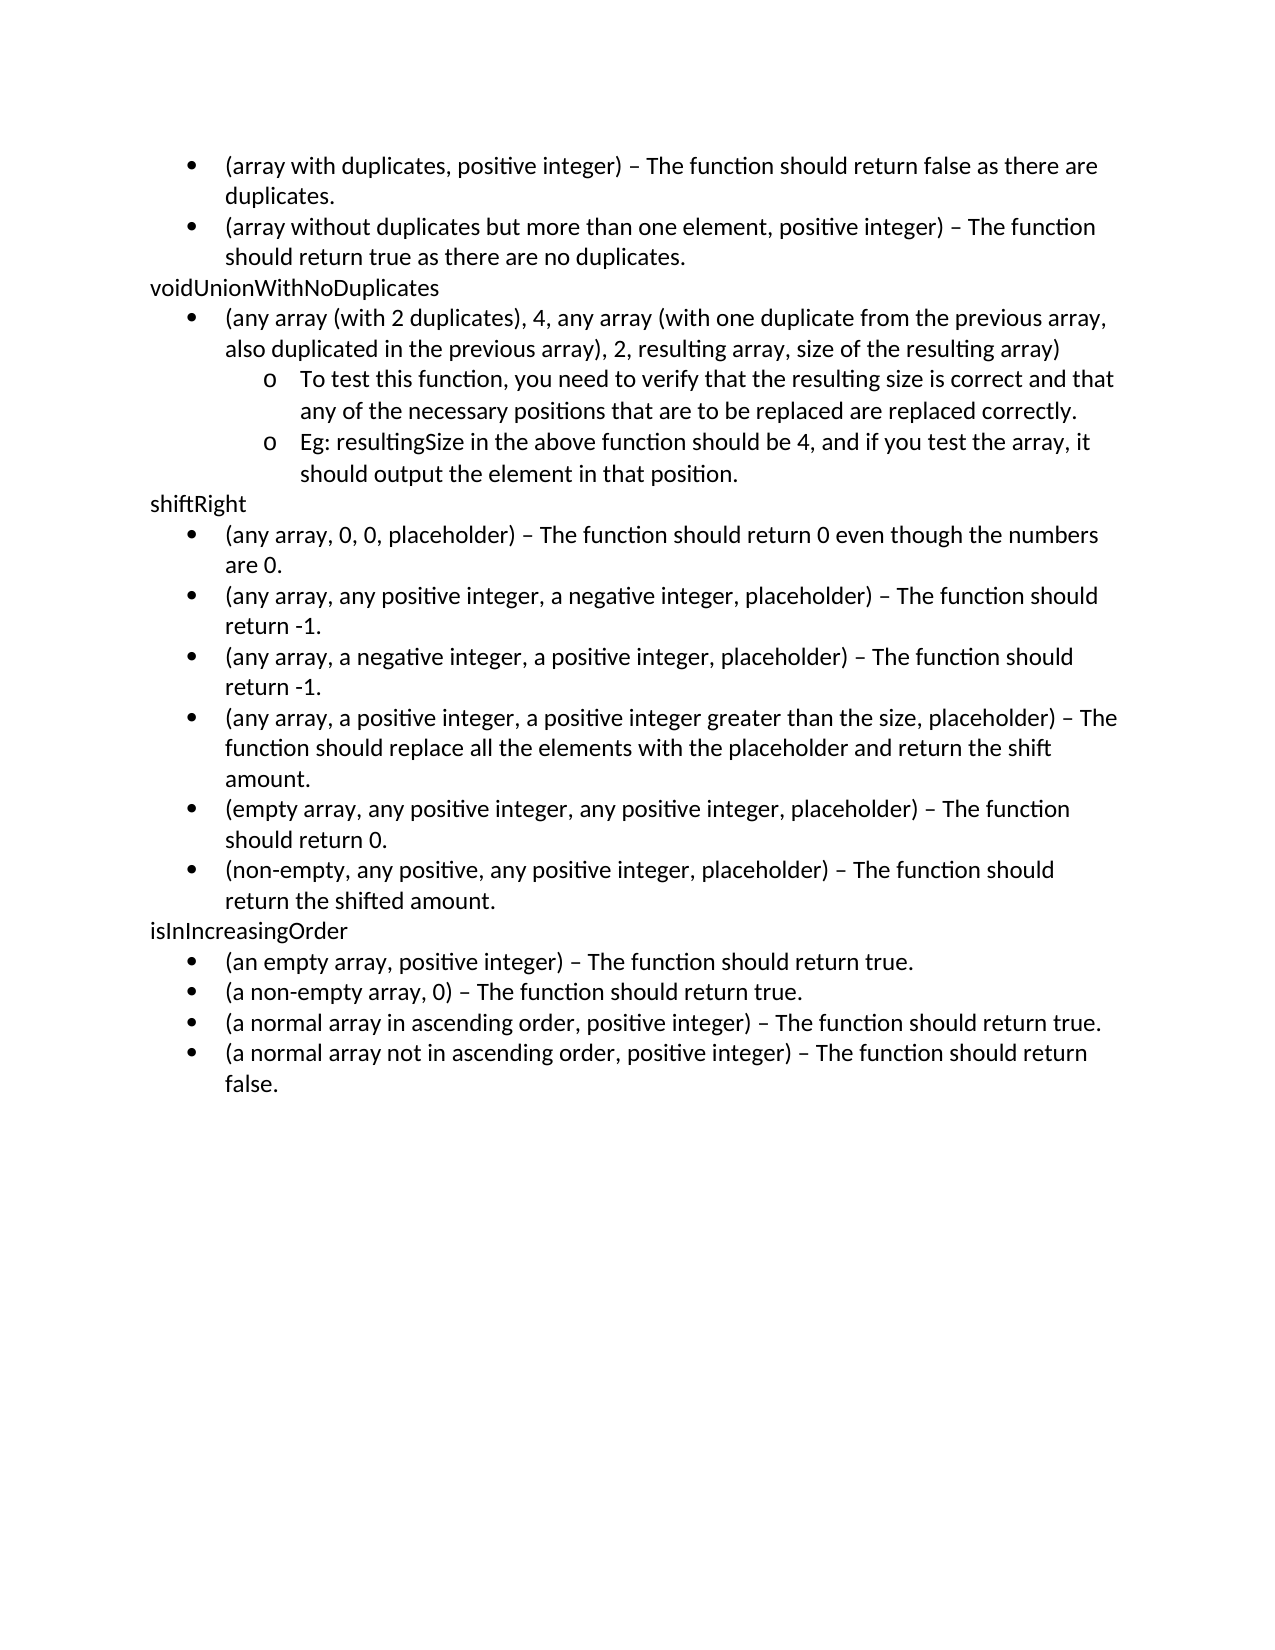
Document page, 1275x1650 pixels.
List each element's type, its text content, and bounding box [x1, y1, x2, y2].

list (an empty array, positive integer) – The function should return true. [187, 946, 1125, 977]
list (any array, 0, 0, placeholder) – The function should return 0 even though the numbers are 0. [187, 519, 1125, 580]
list (array with duplicates, positive integer) – The function should return false as there are duplicates. [187, 150, 1125, 211]
list (a non-empty array, 0) – The function should return true. [187, 977, 1125, 1007]
list (a normal array not in ascending order, positive integer) – The function should return false. [187, 1038, 1125, 1099]
list To test this function, you need to verify that the resulting size is correct and that any of the necessary positions that are to be replaced are replaced correctly. [262, 364, 1125, 426]
text isInIncreasingOrder [150, 916, 1125, 946]
list (any array, any positive integer, a negative integer, placeholder) – The function should return -1. [187, 580, 1125, 641]
text voidUnionWithNoDuplicates [150, 272, 1125, 303]
list Eg: resultingSize in the above function should be 4, and if you test the array, it should output the element in that position. [262, 426, 1125, 488]
text shiftRight [150, 488, 1125, 519]
list (array without duplicates but more than one element, positive integer) – The function should return true as there are no duplicates. [187, 211, 1125, 272]
list (any array (with 2 duplicates), 4, any array (with one duplicate from the previous array, also duplicated in the previous array), 2, resulting array, size of the resulting array) [187, 303, 1125, 364]
list (any array, a negative integer, a positive integer, placeholder) – The function should return -1. [187, 641, 1125, 702]
list (any array, a positive integer, a positive integer greater than the size, placeholder) – The function should replace all the elements with the placeholder and return the shift amount. [187, 702, 1125, 793]
list (non-empty, any positive, any positive integer, placeholder) – The function should return the shifted amount. [187, 854, 1125, 916]
list (a normal array in ascending order, positive integer) – The function should return true. [187, 1007, 1125, 1038]
list (empty array, any positive integer, any positive integer, placeholder) – The function should return 0. [187, 793, 1125, 854]
